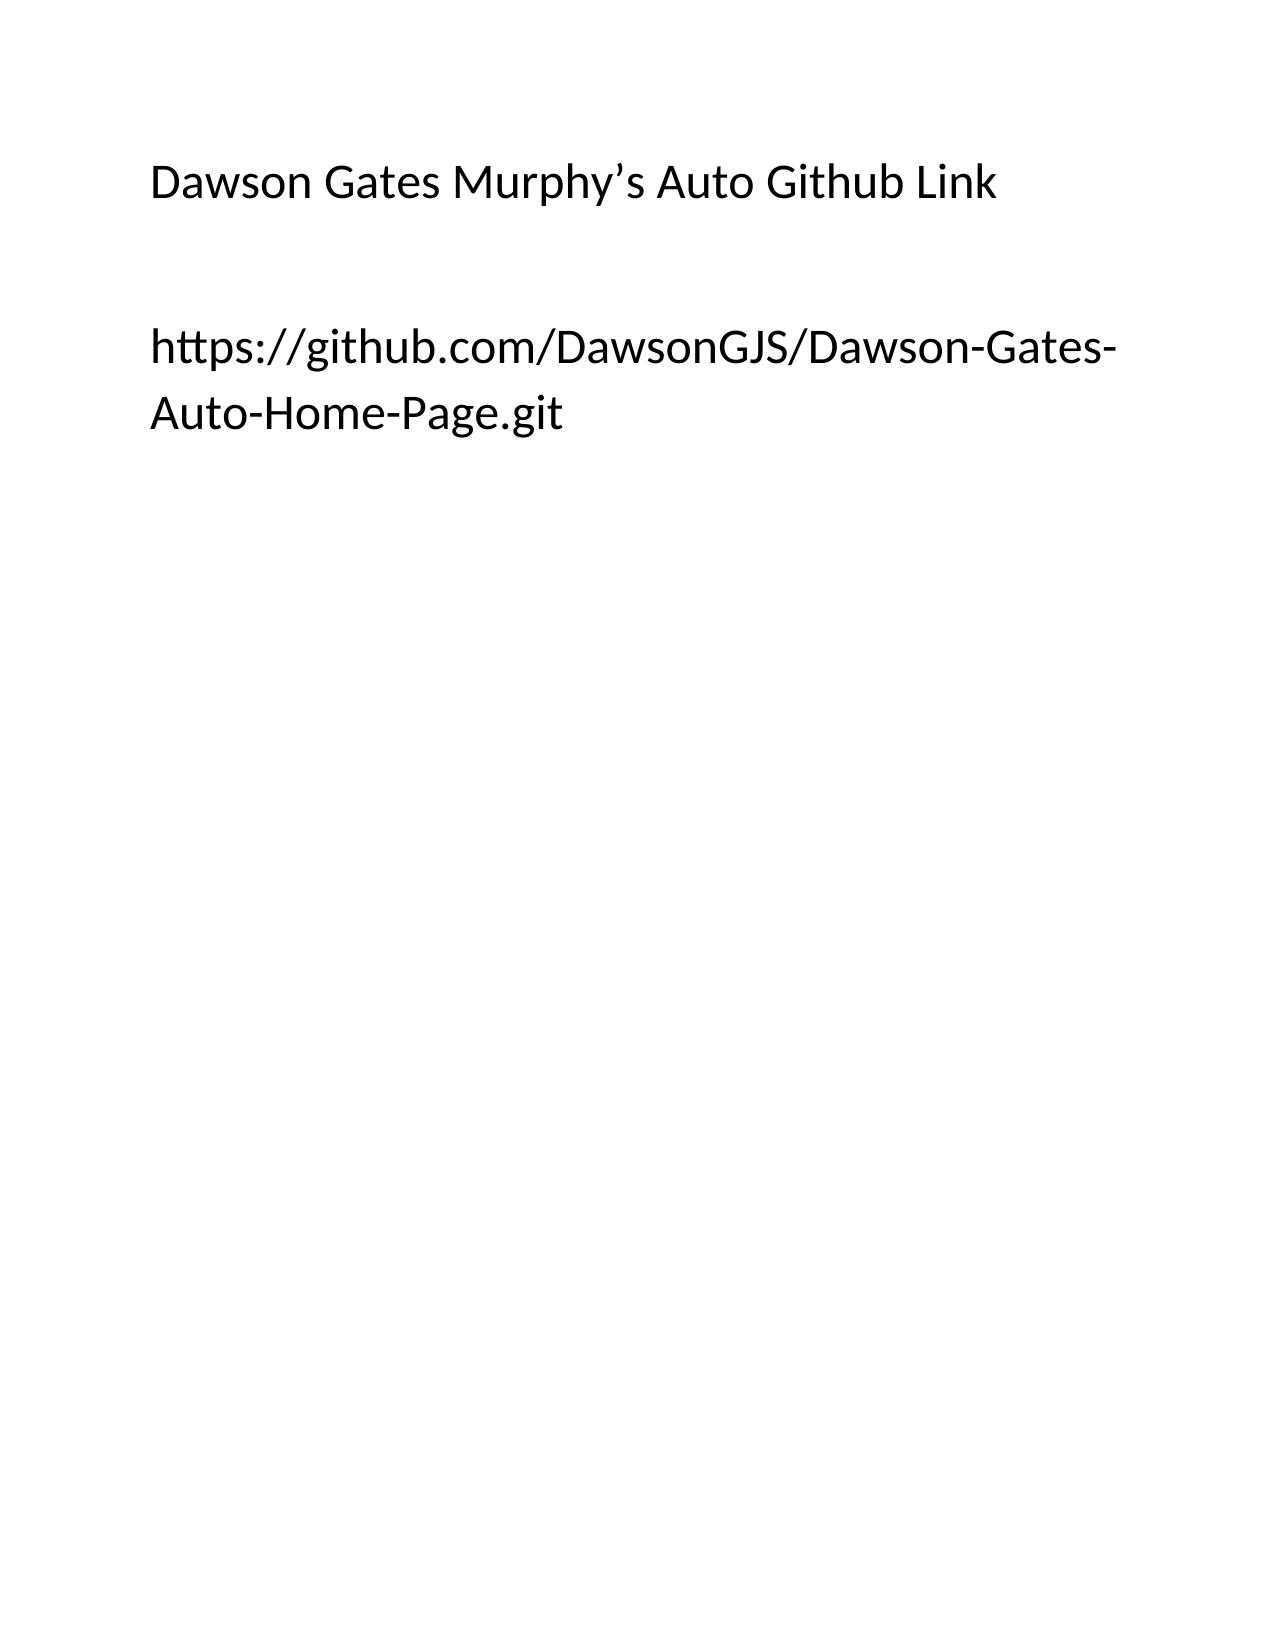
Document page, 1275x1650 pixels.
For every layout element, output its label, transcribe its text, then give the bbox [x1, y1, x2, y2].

text https://github.com/DawsonGJS/Dawson-Gates-Auto-Home-Page.git [150, 315, 1125, 442]
text Dawson Gates Murphy’s Auto Github Link [150, 150, 1125, 211]
